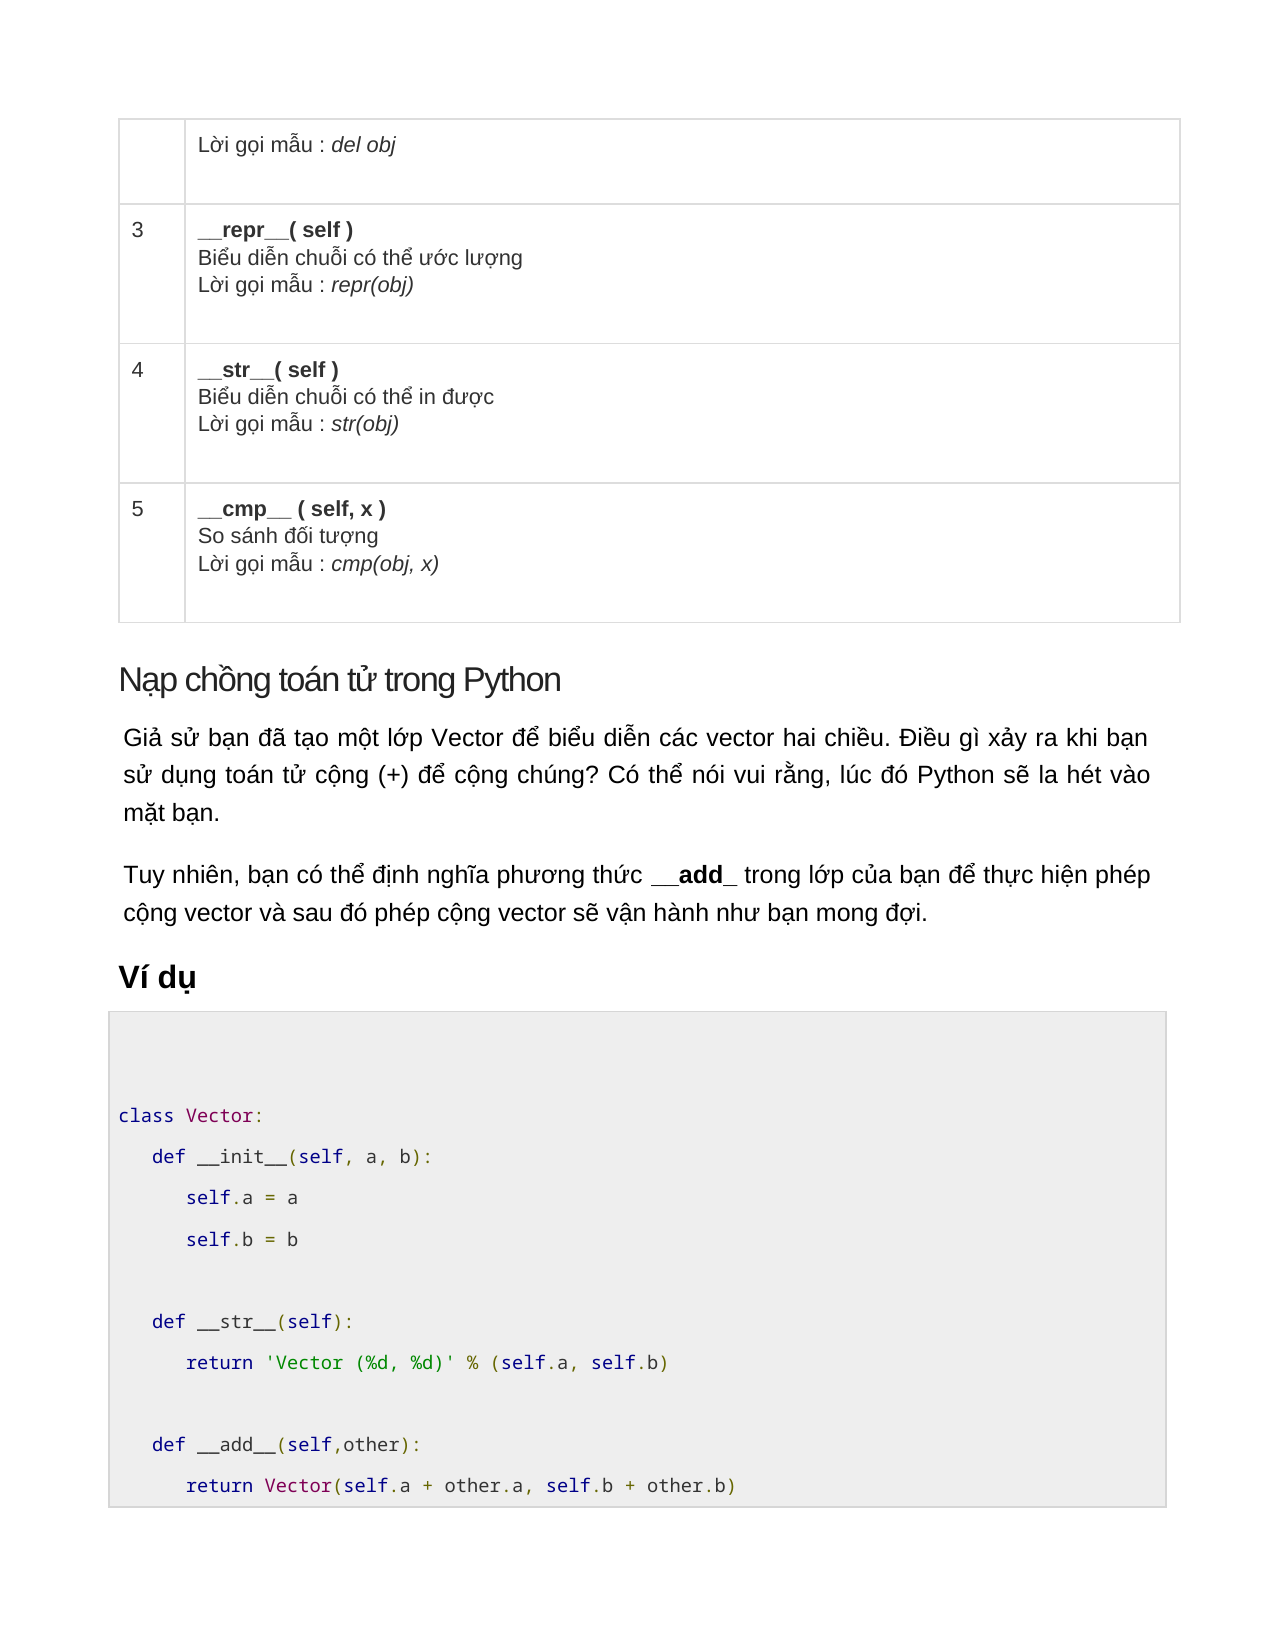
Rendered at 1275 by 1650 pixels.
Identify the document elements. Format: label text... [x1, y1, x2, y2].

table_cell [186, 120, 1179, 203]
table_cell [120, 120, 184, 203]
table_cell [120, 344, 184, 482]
subtitle Nạp chồng toán tử trong Python [118, 654, 1152, 698]
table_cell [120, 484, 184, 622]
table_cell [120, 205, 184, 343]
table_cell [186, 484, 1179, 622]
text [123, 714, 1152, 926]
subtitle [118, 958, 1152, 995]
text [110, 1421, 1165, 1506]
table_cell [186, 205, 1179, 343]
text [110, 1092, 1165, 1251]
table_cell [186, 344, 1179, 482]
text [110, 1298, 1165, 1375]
